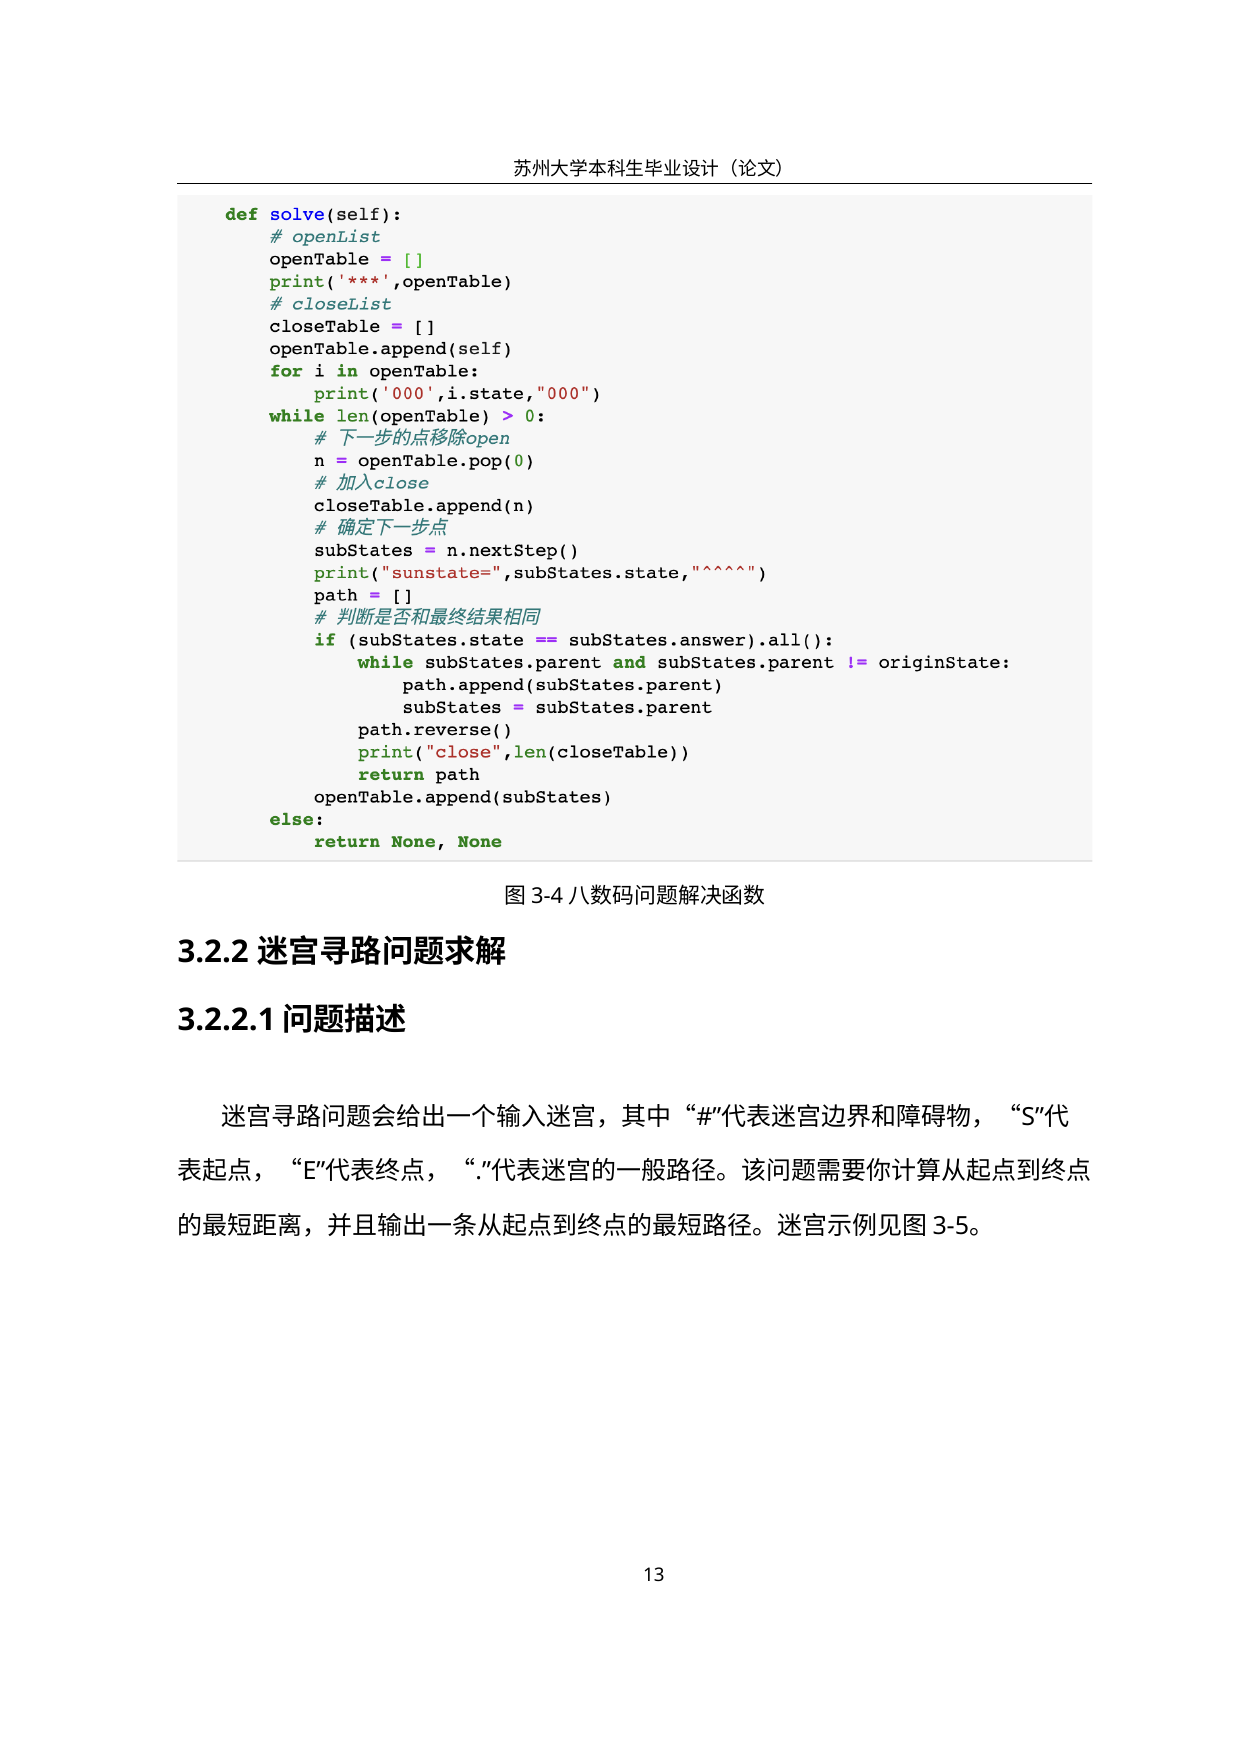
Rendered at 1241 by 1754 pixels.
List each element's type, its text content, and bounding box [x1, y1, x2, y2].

text 迷宫寻路问题会给出一个输入迷宫，其中“#”代表迷宫边界和障碍物，“S”代表起点，“E”代表终点，“.”代表迷宫的一般路径。该问题需要你计算从起点到终点的最短距离，并且输出一条从起点到终点的最短路径。迷宫示例见图3-5。 [177, 1096, 1092, 1241]
text 3.2.2.1问题描述 [177, 994, 1092, 1039]
picture [177, 195, 1093, 862]
text 图3-4 八数码问题解决函数 [177, 878, 1092, 910]
subtitle 3.2.2 迷宫寻路问题求解 [177, 926, 1092, 971]
